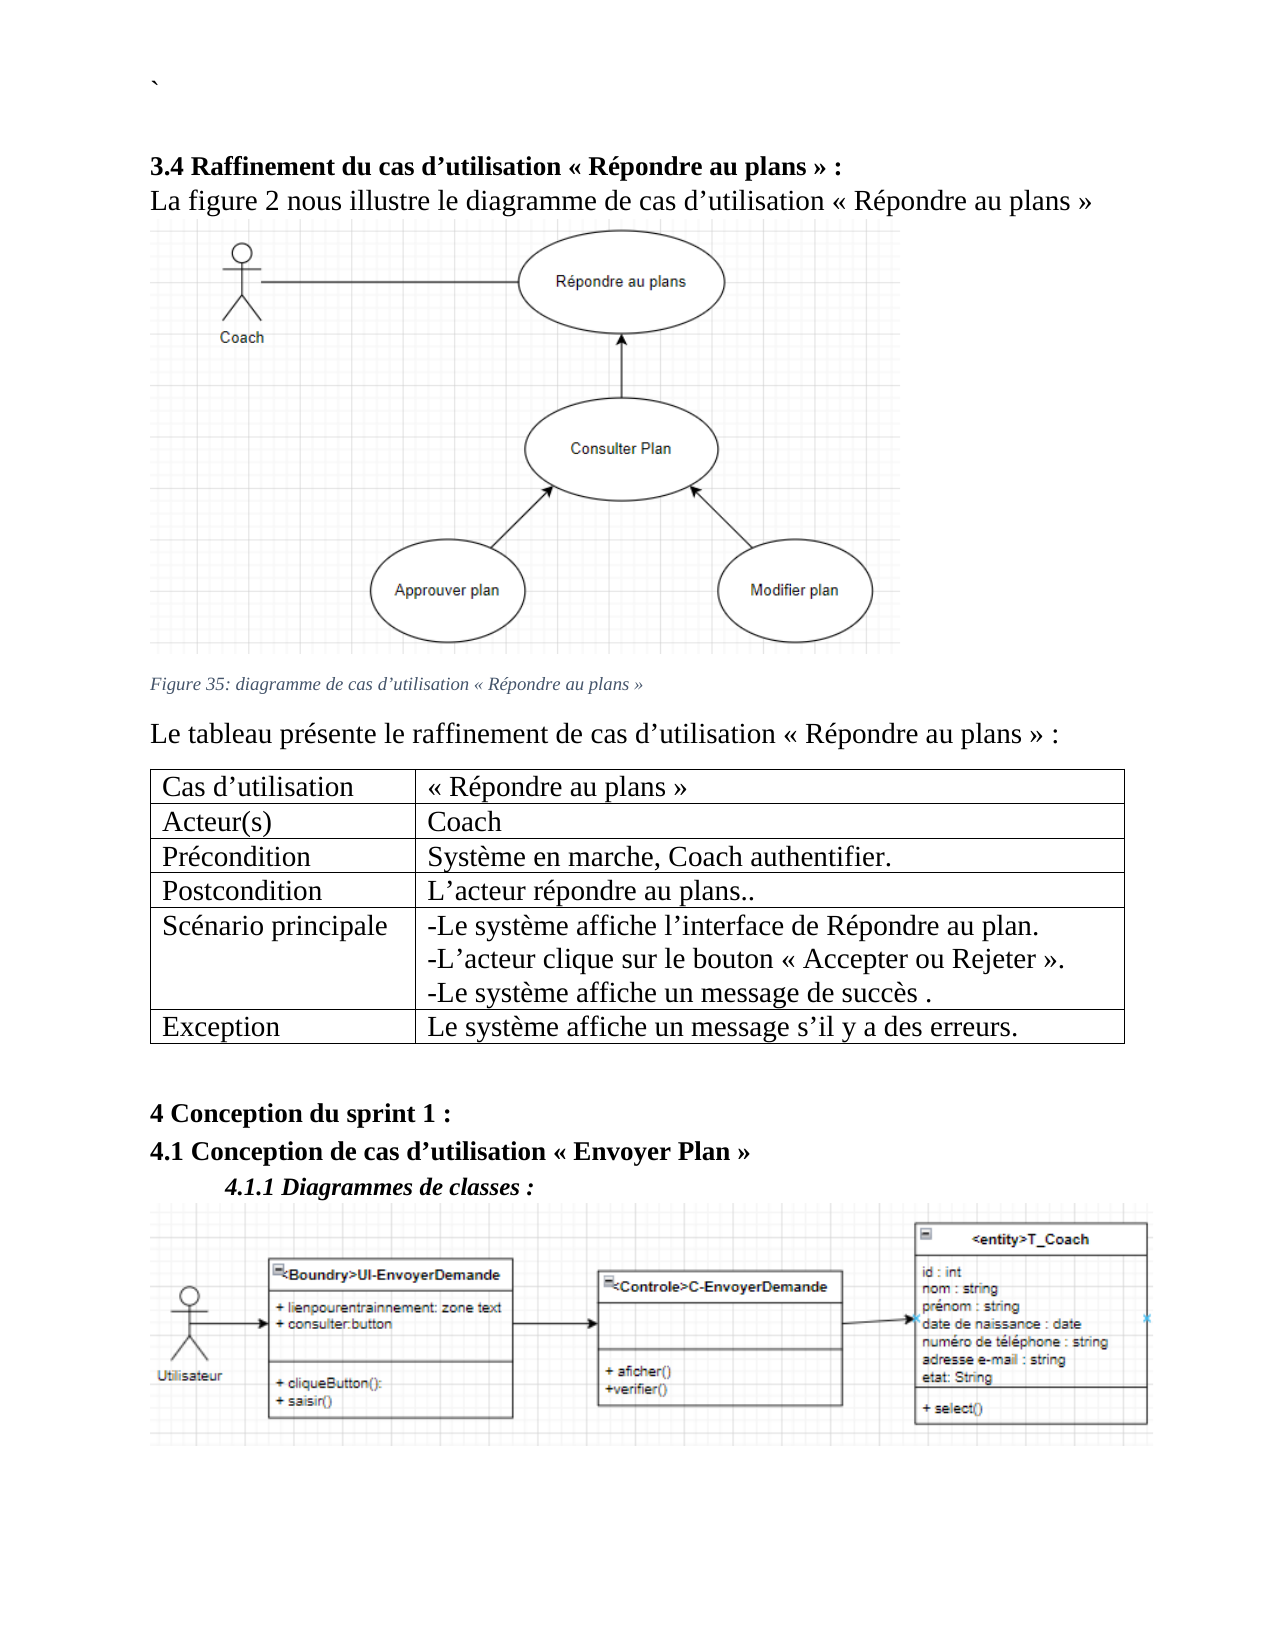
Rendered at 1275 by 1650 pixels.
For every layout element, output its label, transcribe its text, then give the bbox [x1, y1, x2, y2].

text Figure 35: diagramme de cas d’utilisation « Répondre au plans » [150, 673, 1125, 695]
text Le tableau présente le raffinement de cas d’utilisation « Répondre au plans » : [150, 716, 1125, 749]
picture [150, 1203, 1154, 1446]
table_cell L’acteur répondre au plans.. [416, 873, 1124, 907]
subtitle 4 Conception du sprint 1 : [150, 1097, 1125, 1128]
table_cell Postcondition [151, 873, 415, 907]
table_cell Système en marche, Coach authentifier. [416, 839, 1124, 872]
subtitle 4.1 Conception de cas d’utilisation « Envoyer Plan » [150, 1135, 1125, 1166]
table_cell Acteur(s) [151, 804, 415, 838]
table_cell Le système affiche un message s’il y a des erreurs. [416, 1010, 1124, 1043]
table_cell Précondition [151, 839, 415, 872]
table_header Cas d’utilisation [151, 770, 415, 803]
subtitle 4.1.1 Diagrammes de classes : [150, 1172, 1125, 1201]
subtitle 3.4 Raffinement du cas d’utilisation « Répondre au plans » : [150, 150, 1125, 181]
table_cell Scénario principale [151, 908, 415, 1008]
table_cell -Le système affiche l’interface de Répondre au plan. -L’acteur clique sur le bouton « Accepter ou Rejeter ». -Le système affiche un message de succès . [416, 908, 1124, 1008]
table_cell Coach [416, 804, 1124, 838]
table_header « Répondre au plans » [416, 770, 1124, 803]
picture [150, 219, 901, 654]
table_cell Exception [151, 1010, 415, 1043]
